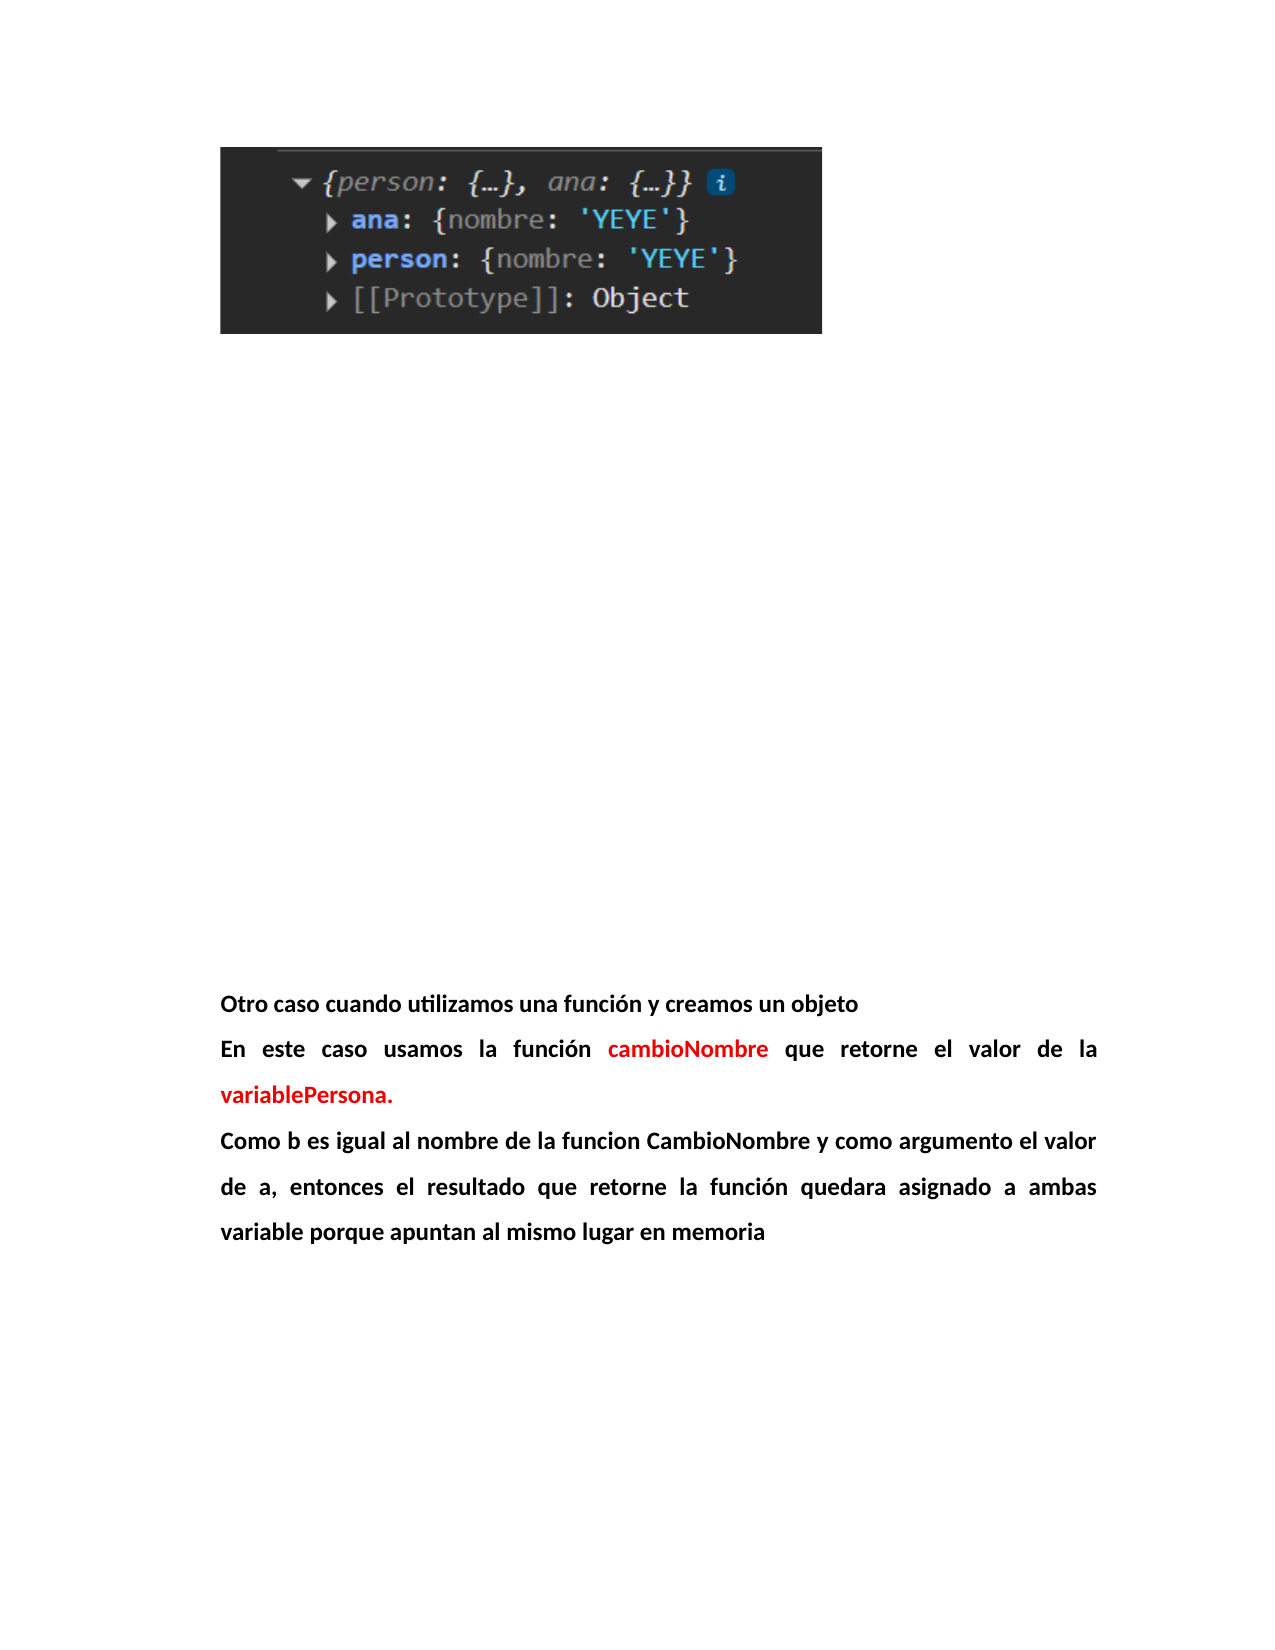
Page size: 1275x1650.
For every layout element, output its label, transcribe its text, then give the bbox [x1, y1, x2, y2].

picture [220, 147, 823, 334]
text En este caso usamos la función cambioNombre que retorne el valor de la variablePersona. [220, 1033, 1098, 1110]
text Como b es igual al nombre de la funcion CambioNombre y como argumento el valor de a, entonces el resultado que retorne la función quedara asignado a ambas variable porque apuntan al mismo lugar en memoria [220, 1125, 1098, 1247]
text Otro caso cuando utilizamos una función y creamos un objeto [220, 988, 1098, 1018]
